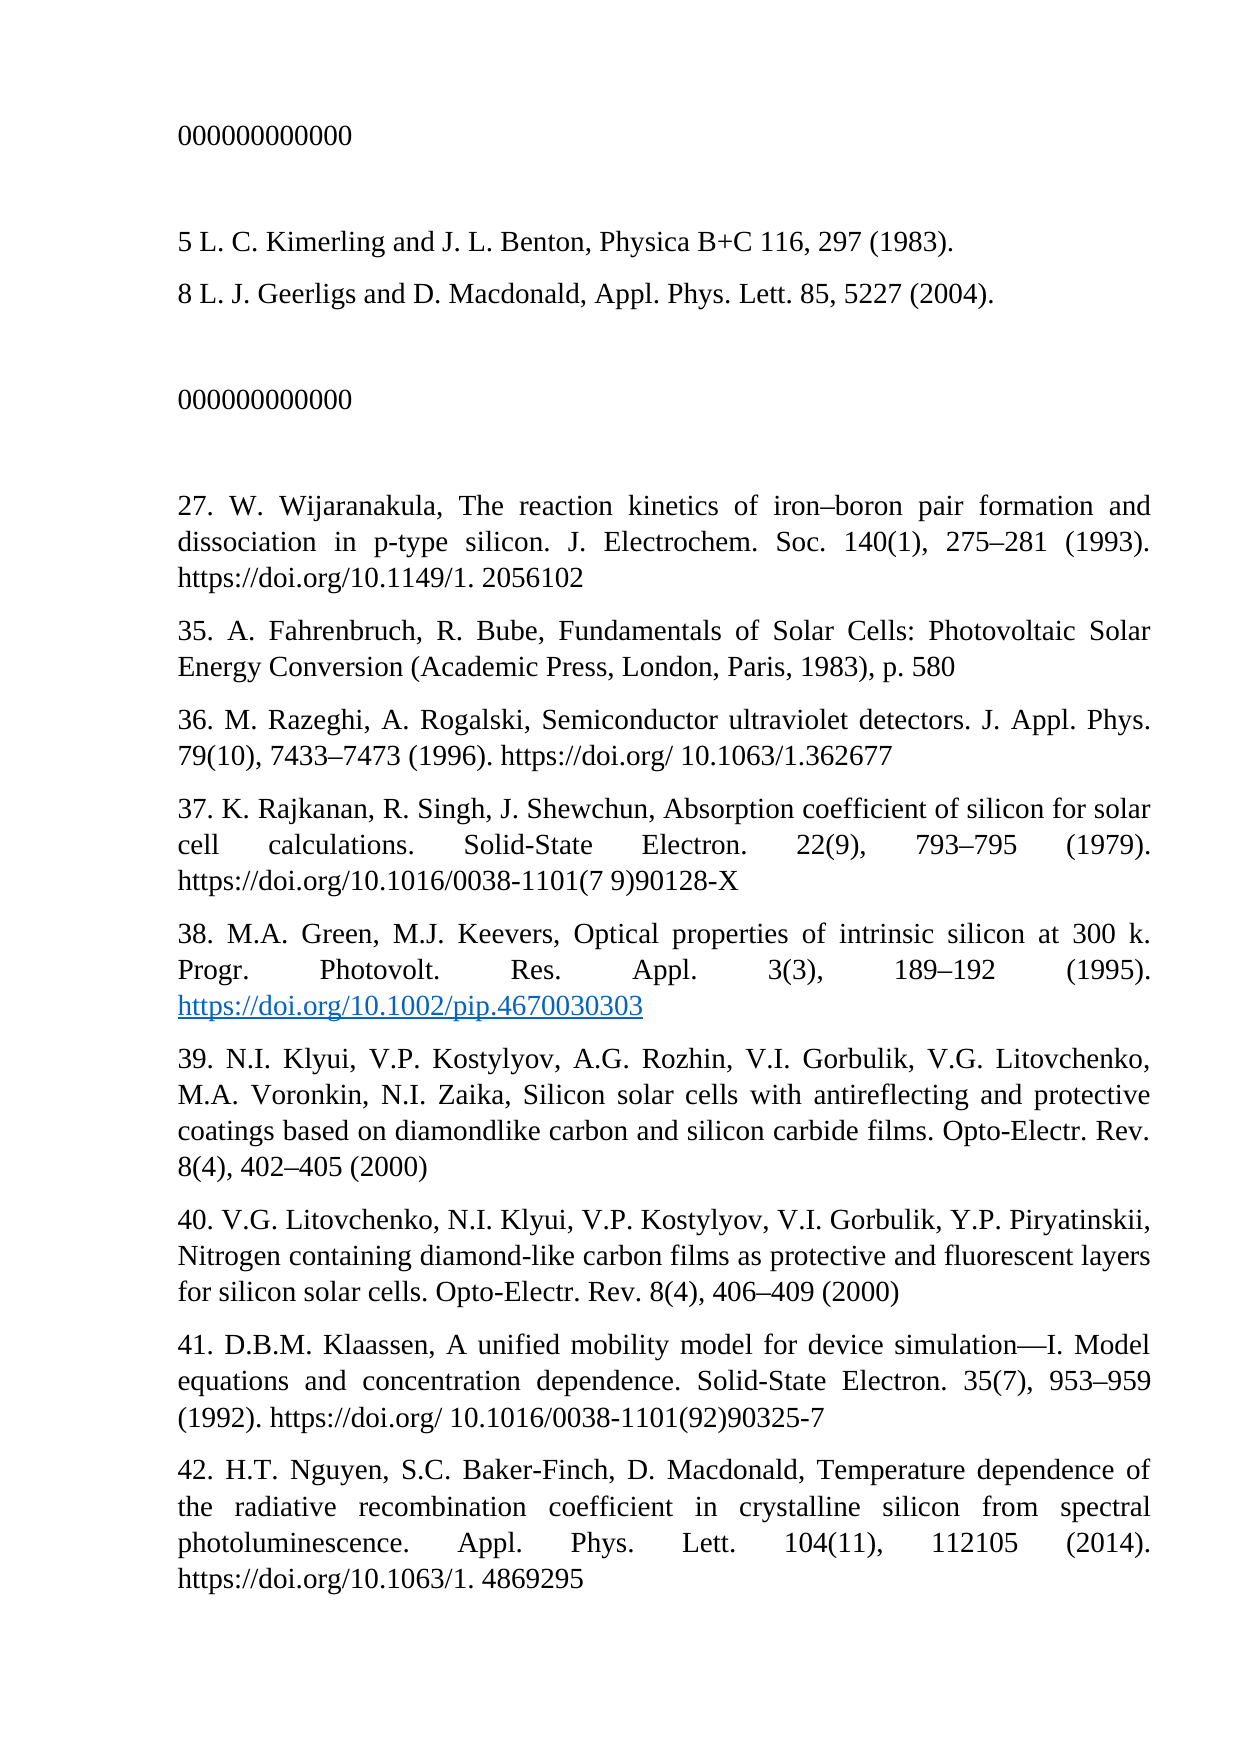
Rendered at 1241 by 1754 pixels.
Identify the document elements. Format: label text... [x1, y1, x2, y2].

text 41. D.B.M. Klaassen, A unified mobility model for device simulation—I. Model equations and concentration dependence. Solid-State Electron. 35(7), 953–959 (1992). https://doi.org/ 10.1016/0038-1101(92)90325-7 [177, 1327, 1152, 1433]
text 36. M. Razeghi, A. Rogalski, Semiconductor ultraviolet detectors. J. Appl. Phys. 79(10), 7433–7473 (1996). https://doi.org/ 10.1063/1.362677 [177, 702, 1152, 772]
text 38. M.A. Green, M.J. Keevers, Optical properties of intrinsic silicon at 300 k. Progr. Photovolt. Res. Appl. 3(3), 189–192 (1995). https://doi.org/10.1002/pip.4670030303 [177, 916, 1152, 1022]
text 42. H.T. Nguyen, S.C. Baker-Finch, D. Macdonald, Temperature dependence of the radiative recombination coefficient in crystalline silicon from spectral photoluminescence. Appl. Phys. Lett. 104(11), 112105 (2014). https://doi.org/10.1063/1. 4869295 [177, 1452, 1152, 1594]
text 27. W. Wijaranakula, The reaction kinetics of iron–boron pair formation and dissociation in p-type silicon. J. Electrochem. Soc. 140(1), 275–281 (1993). https://doi.org/10.1149/1. 2056102 [177, 488, 1152, 594]
text 8 L. J. Geerligs and D. Macdonald, Appl. Phys. Lett. 85, 5227 (2004). [177, 277, 1152, 310]
text 000000000000 [177, 118, 1152, 152]
text 39. N.I. Klyui, V.P. Kostylyov, A.G. Rozhin, V.I. Gorbulik, V.G. Litovchenko, M.A. Voronkin, N.I. Zaika, Silicon solar cells with antireflecting and protective coatings based on diamondlike carbon and silicon carbide films. Opto-Electr. Rev. 8(4), 402–405 (2000) [177, 1041, 1152, 1183]
text 40. V.G. Litovchenko, N.I. Klyui, V.P. Kostylyov, V.I. Gorbulik, Y.P. Piryatinskii, Nitrogen containing diamond-like carbon films as protective and fluorescent layers for silicon solar cells. Opto-Electr. Rev. 8(4), 406–409 (2000) [177, 1202, 1152, 1308]
text 5 L. C. Kimerling and J. L. Benton, Physica B+C 116, 297 (1983). [177, 224, 1152, 257]
text 35. A. Fahrenbruch, R. Bube, Fundamentals of Solar Cells: Photovoltaic Solar Energy Conversion (Academic Press, London, Paris, 1983), p. 580 [177, 613, 1152, 683]
text 37. K. Rajkanan, R. Singh, J. Shewchun, Absorption coefficient of silicon for solar cell calculations. Solid-State Electron. 22(9), 793–795 (1979). https://doi.org/10.1016/0038-1101(7 9)90128-X [177, 791, 1152, 897]
text 000000000000 [177, 382, 1152, 416]
